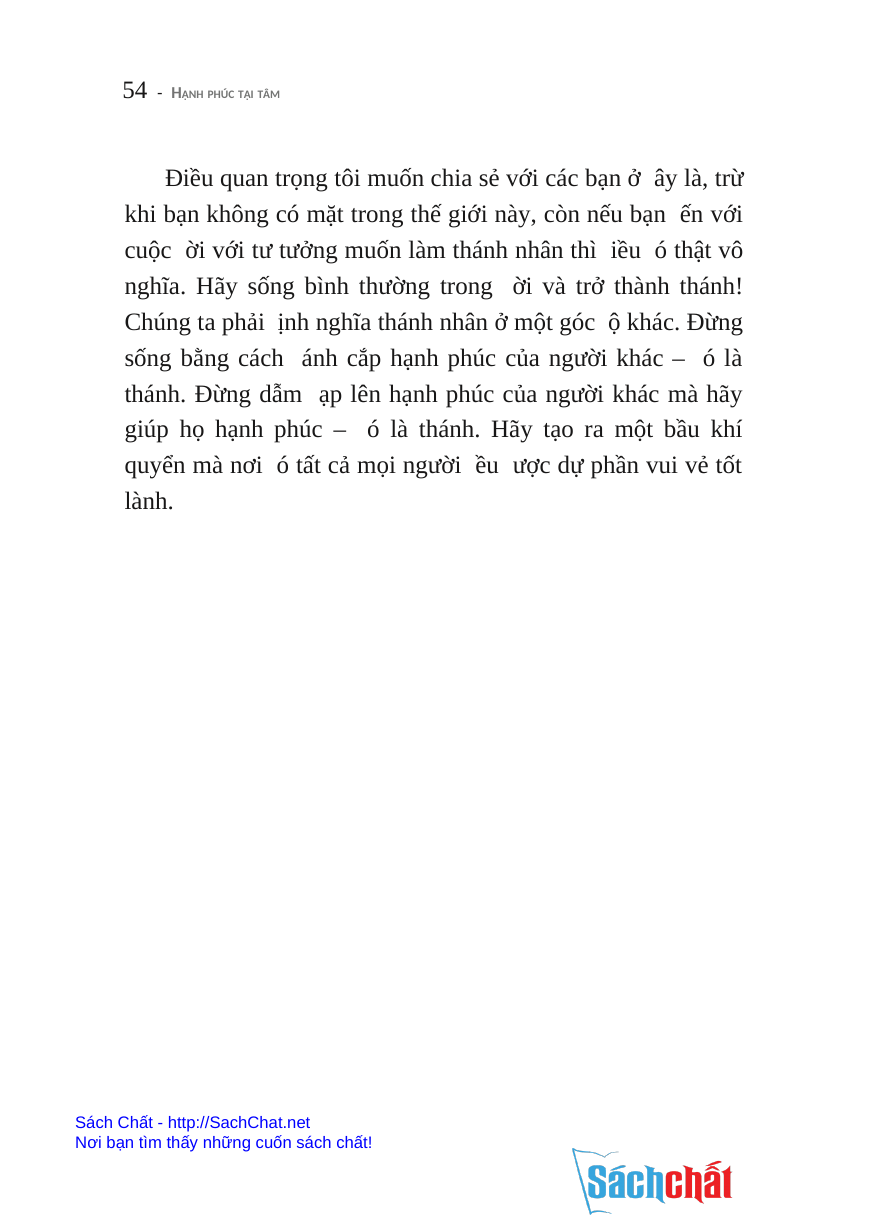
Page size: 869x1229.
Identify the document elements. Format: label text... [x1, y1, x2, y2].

picture [568, 1148, 733, 1215]
text Điều quan trọng tôi muốn chia sẻ với các bạn ở ây là, trừ khi bạn không có mặt trong thế giới này, còn nếu bạn ến với cuộc ời với tư tưởng muốn làm thánh nhân thì iều ó thật vô nghĩa. Hãy sống bình thường trong ời và trở thành thánh! Chúng ta phải ịnh nghĩa thánh nhân ở một góc ộ khác. Đừng sống bằng cách ánh cắp hạnh phúc của người khác – ó là thánh. Đừng dẫm ạp lên hạnh phúc của người khác mà hãy giúp họ hạnh phúc – ó là thánh. Hãy tạo ra một bầu khí quyển mà nơi ó tất cả mọi người ều ược dự phần vui vẻ tốt lành. [124, 163, 744, 515]
